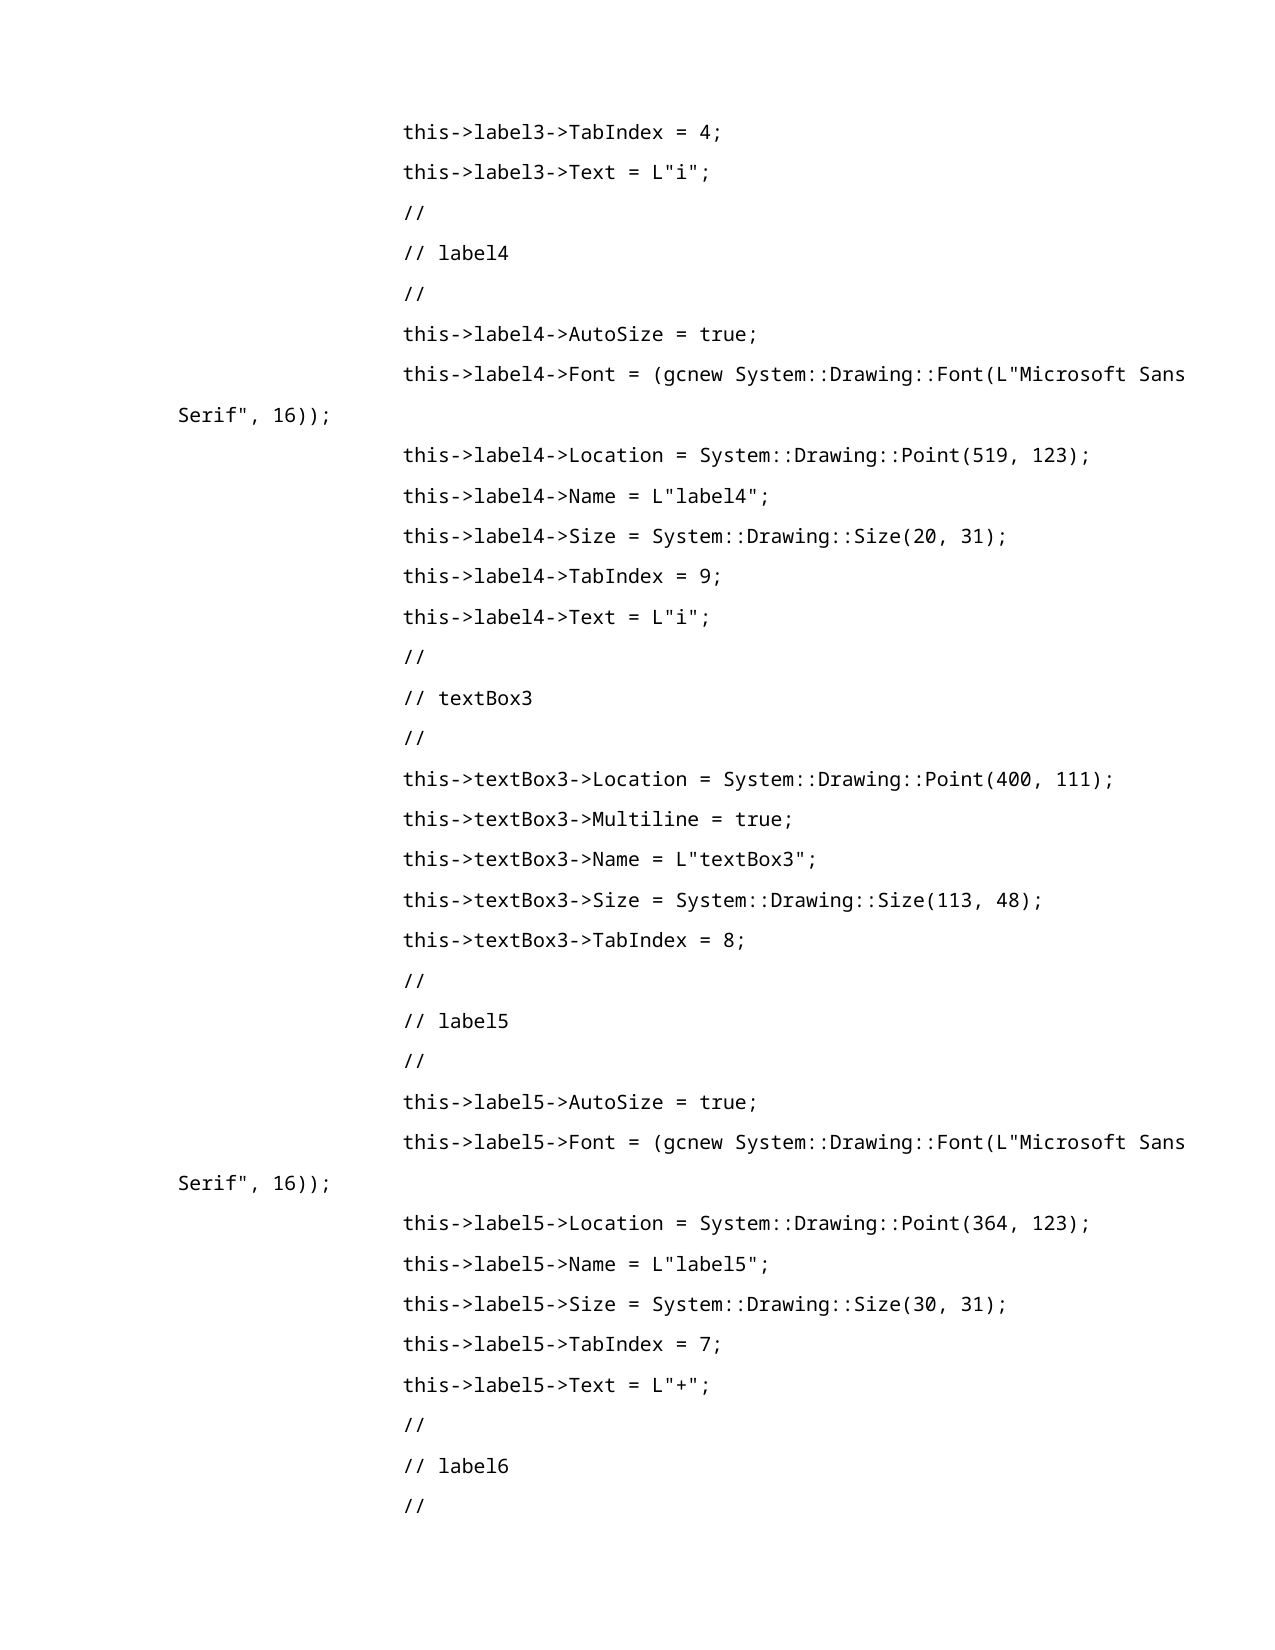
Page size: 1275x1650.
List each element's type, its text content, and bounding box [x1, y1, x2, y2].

text this->label5->Location = System::Drawing::Point(364, 123); [177, 1209, 1186, 1236]
text // [177, 1411, 1186, 1438]
text this->label4->Font = (gcnew System::Drawing::Font(L"Microsoft Sans Serif", 16)); [177, 361, 1186, 428]
text this->label4->AutoSize = true; [177, 320, 1186, 347]
text // [177, 643, 1186, 671]
text this->label4->Name = L"label4"; [177, 482, 1186, 509]
text // [177, 967, 1186, 994]
text this->textBox3->Location = System::Drawing::Point(400, 111); [177, 765, 1186, 792]
text this->label4->Location = System::Drawing::Point(519, 123); [177, 441, 1186, 468]
text this->label4->TabIndex = 9; [177, 563, 1186, 590]
text this->label3->Text = L"i"; [177, 158, 1186, 186]
text // label6 [177, 1452, 1186, 1479]
text // textBox3 [177, 684, 1186, 711]
text // [177, 280, 1186, 307]
text this->label4->Text = L"i"; [177, 603, 1186, 630]
text this->label5->Name = L"label5"; [177, 1250, 1186, 1277]
text // label5 [177, 1007, 1186, 1034]
text // [177, 1492, 1186, 1519]
text this->textBox3->Name = L"textBox3"; [177, 846, 1186, 873]
text // [177, 1048, 1186, 1075]
text this->label5->Size = System::Drawing::Size(30, 31); [177, 1290, 1186, 1317]
text this->label3->TabIndex = 4; [177, 118, 1186, 145]
text this->label5->TabIndex = 7; [177, 1331, 1186, 1358]
text this->textBox3->Size = System::Drawing::Size(113, 48); [177, 886, 1186, 913]
text // [177, 199, 1186, 226]
text this->textBox3->TabIndex = 8; [177, 926, 1186, 953]
text // [177, 724, 1186, 751]
text this->label5->Font = (gcnew System::Drawing::Font(L"Microsoft Sans Serif", 16)); [177, 1128, 1186, 1196]
text this->textBox3->Multiline = true; [177, 805, 1186, 832]
text this->label4->Size = System::Drawing::Size(20, 31); [177, 522, 1186, 549]
text // label4 [177, 239, 1186, 266]
text this->label5->AutoSize = true; [177, 1088, 1186, 1115]
text this->label5->Text = L"+"; [177, 1371, 1186, 1398]
